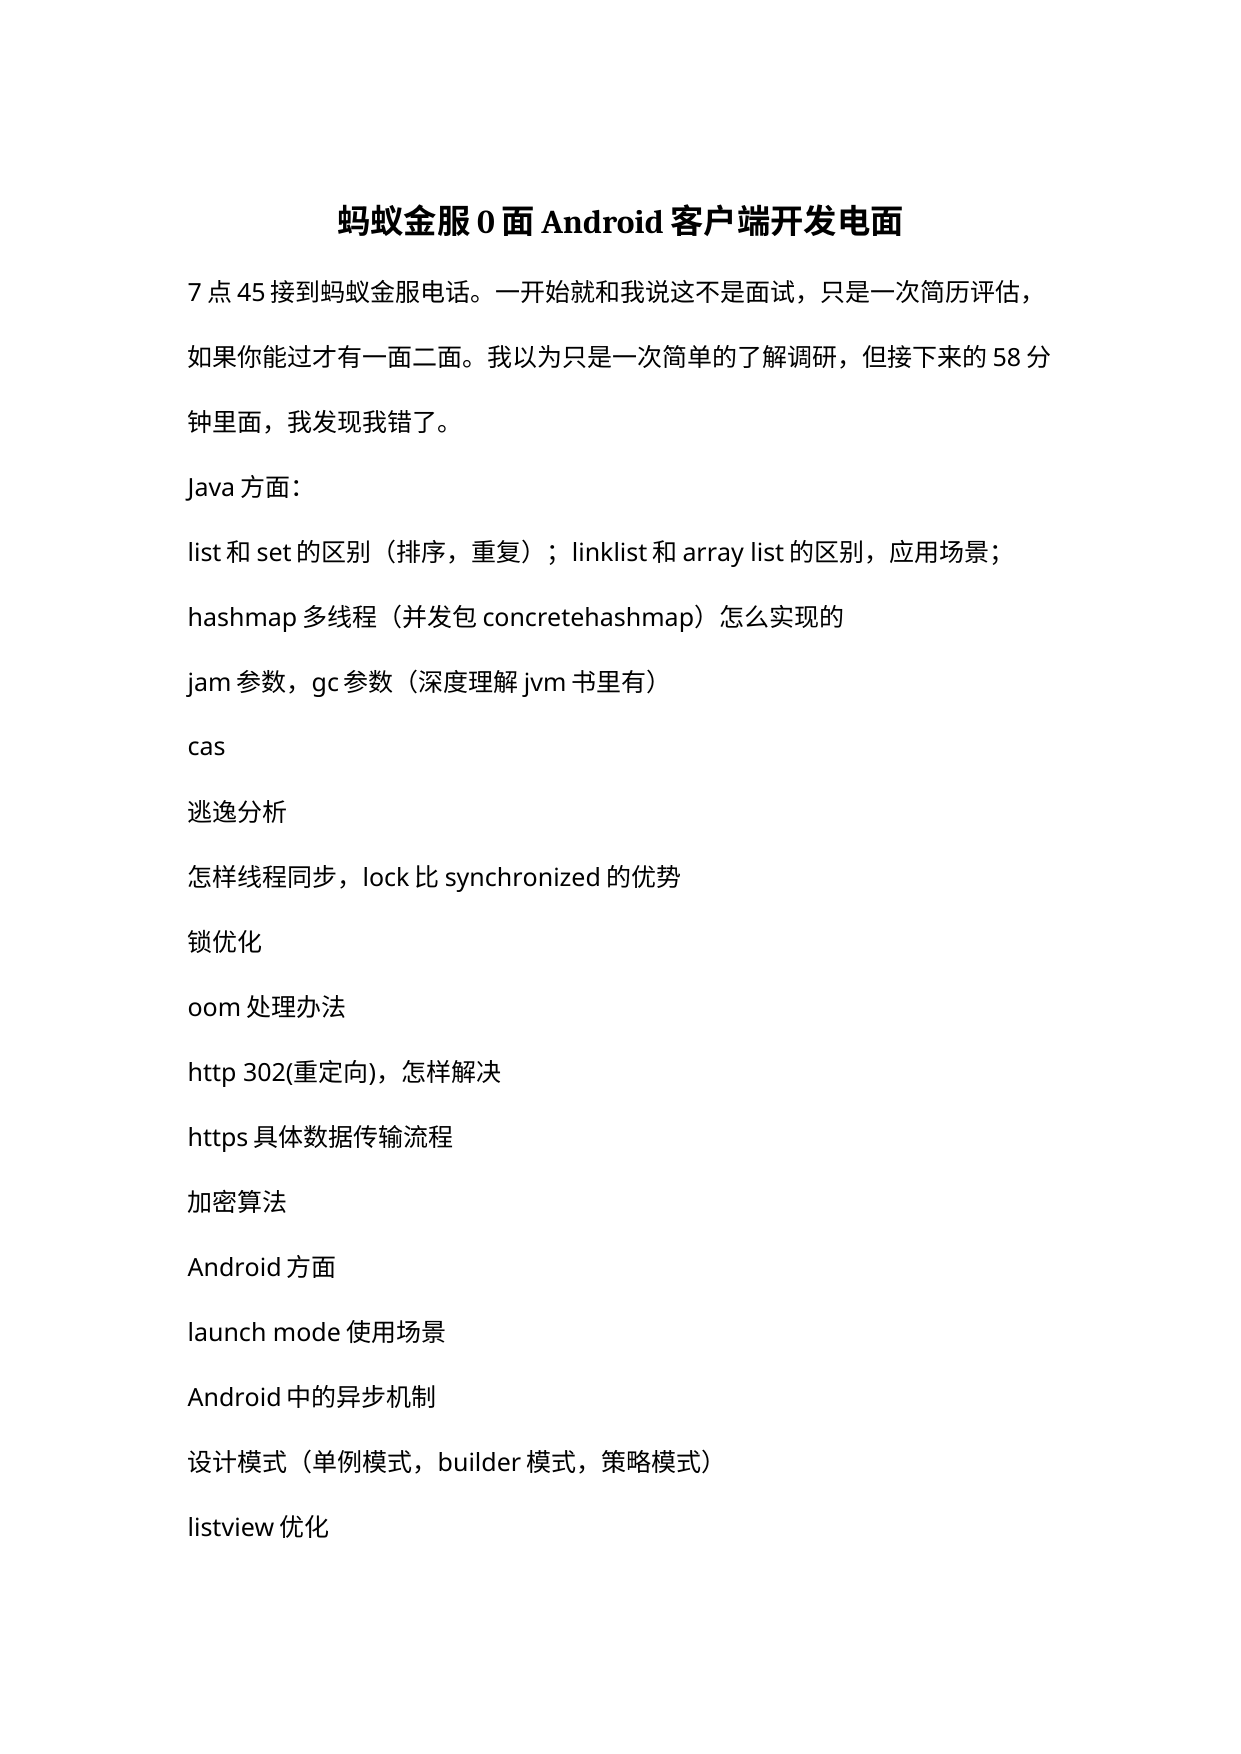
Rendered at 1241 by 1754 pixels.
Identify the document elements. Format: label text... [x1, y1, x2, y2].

text 逃逸分析 [187, 778, 1053, 843]
text list和set的区别（排序，重复）；linklist和array list的区别，应用场景； [187, 518, 1053, 583]
text 加密算法 [187, 1168, 1053, 1233]
text 7点45接到蚂蚁金服电话。一开始就和我说这不是面试，只是一次简历评估，如果你能过才有一面二面。我以为只是一次简单的了解调研，但接下来的58分钟里面，我发现我错了。 [187, 258, 1053, 453]
text oom处理办法 [187, 973, 1053, 1038]
text Android中的异步机制 [187, 1363, 1053, 1428]
text listview优化 [187, 1493, 1053, 1558]
text Android方面 [187, 1233, 1053, 1298]
text 设计模式（单例模式，builder模式，策略模式） [187, 1428, 1053, 1493]
text http 302(重定向)，怎样解决 [187, 1038, 1053, 1103]
text launch mode使用场景 [187, 1298, 1053, 1363]
text 怎样线程同步，lock比synchronized的优势 [187, 843, 1053, 908]
text Java方面： [187, 453, 1053, 518]
text 锁优化 [187, 908, 1053, 973]
text jam参数，gc参数（深度理解jvm书里有） [187, 648, 1053, 713]
text cas [187, 713, 1053, 778]
text hashmap多线程（并发包concretehashmap）怎么实现的 [187, 583, 1053, 648]
text https具体数据传输流程 [187, 1103, 1053, 1168]
title 蚂蚁金服0面Android客户端开发电面 [187, 187, 1053, 252]
